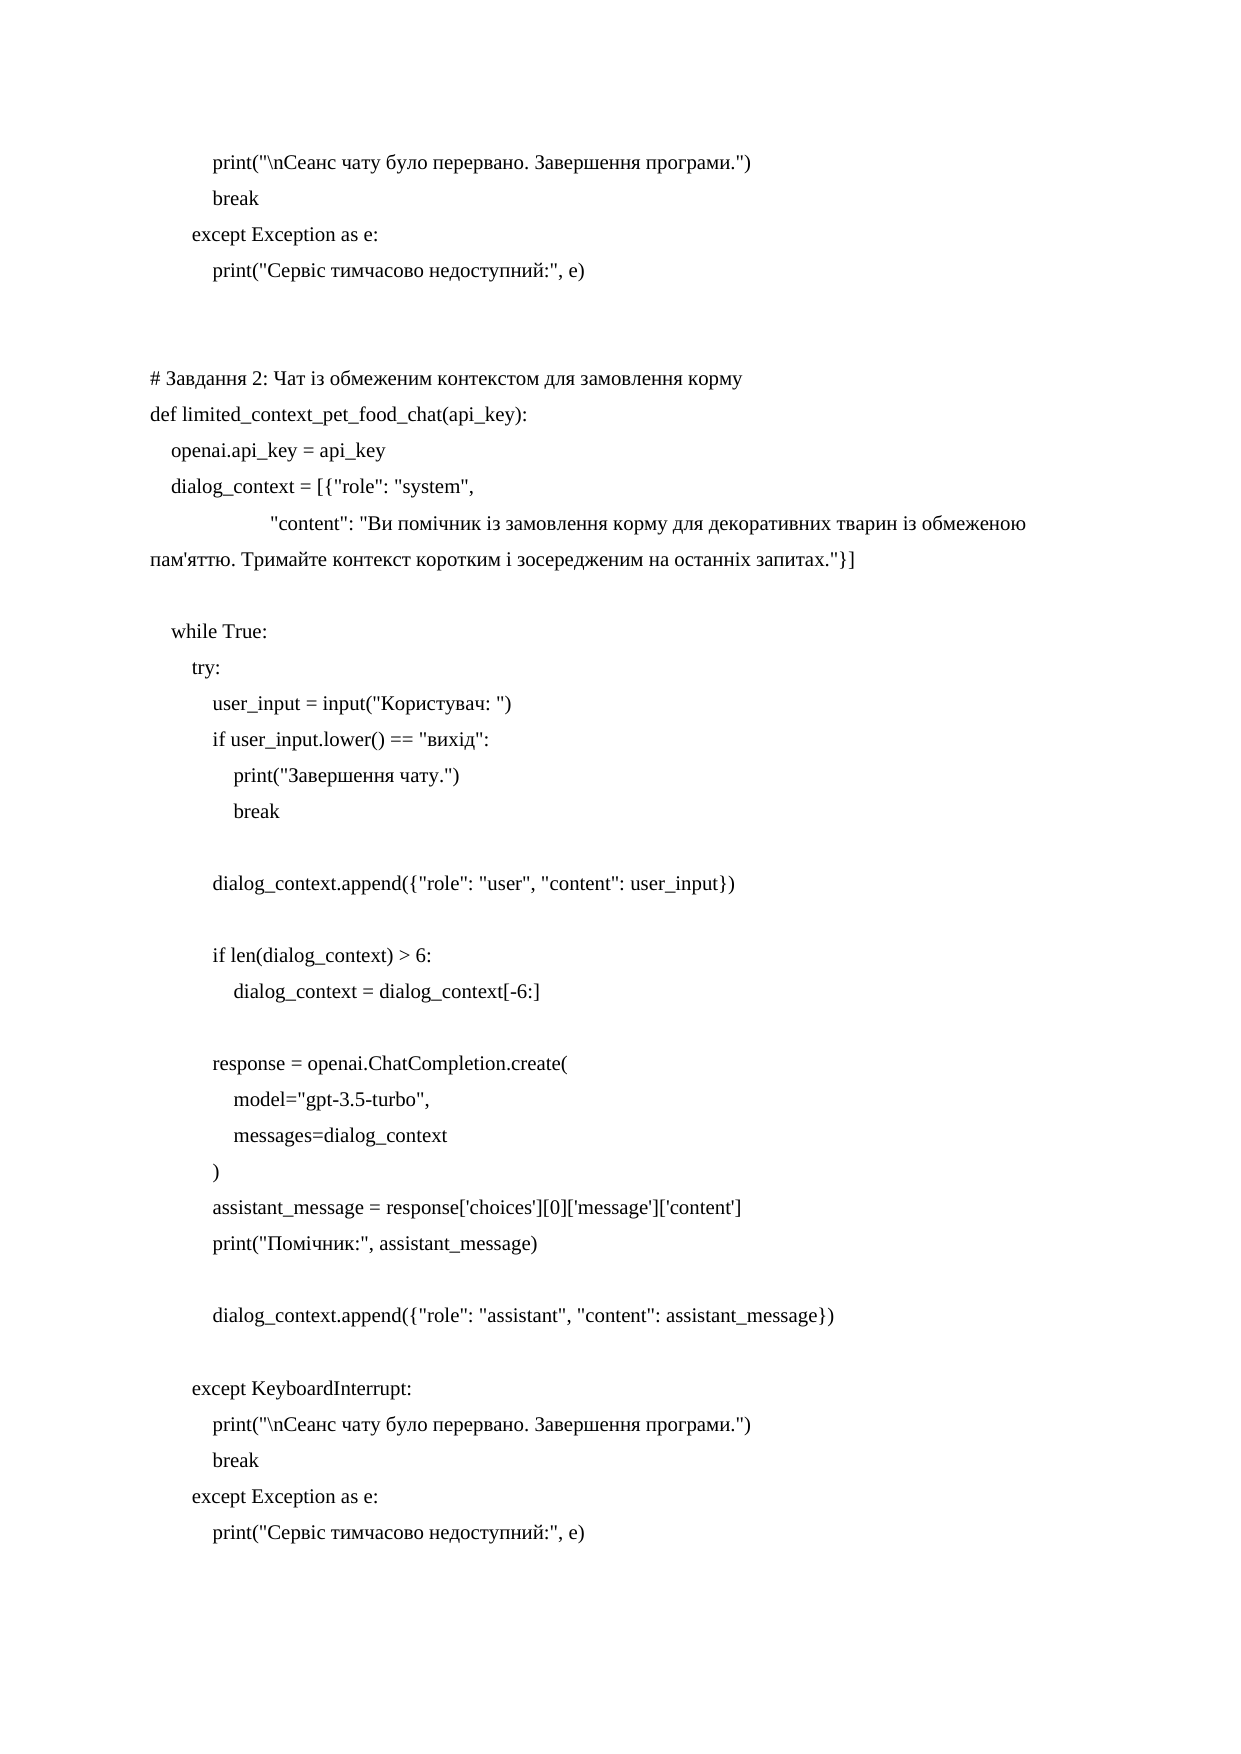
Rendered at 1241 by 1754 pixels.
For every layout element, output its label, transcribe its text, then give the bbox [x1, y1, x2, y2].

text ) [150, 1159, 1090, 1183]
text response = openai.ChatCompletion.create( [150, 1051, 1090, 1075]
text dialog_context.append({"role": "assistant", "content": assistant_message}) [150, 1303, 1090, 1327]
text try: [150, 654, 1090, 679]
text break [150, 799, 1090, 823]
text print("Завершення чату.") [150, 763, 1090, 787]
text "content": "Ви помічник із замовлення корму для декоративних тварин із обмеженою пам'яттю. Тримайте контекст коротким і зосередженим на останніх запитах."}] [150, 510, 1090, 571]
text dialog_context = [{"role": "system", [150, 474, 1090, 498]
text break [150, 1447, 1090, 1472]
text model="gpt-3.5-turbo", [150, 1087, 1090, 1111]
text openai.api_key = api_key [150, 438, 1090, 462]
text print("\nСеанс чату було перервано. Завершення програми.") [150, 1411, 1090, 1436]
text print("Помічник:", assistant_message) [150, 1231, 1090, 1255]
text assistant_message = response['choices'][0]['message']['content'] [150, 1195, 1090, 1219]
text dialog_context = dialog_context[-6:] [150, 979, 1090, 1003]
text break [150, 186, 1090, 210]
text def limited_context_pet_food_chat(api_key): [150, 402, 1090, 426]
text messages=dialog_context [150, 1123, 1090, 1147]
text except KeyboardInterrupt: [150, 1375, 1090, 1399]
text print("Сервіс тимчасово недоступний:", e) [150, 258, 1090, 282]
text except Exception as e: [150, 222, 1090, 246]
text print("Сервіс тимчасово недоступний:", e) [150, 1519, 1090, 1544]
text # Завдання 2: Чат із обмеженим контекстом для замовлення корму [150, 366, 1090, 390]
text except Exception as e: [150, 1483, 1090, 1508]
text print("\nСеанс чату було перервано. Завершення програми.") [150, 150, 1090, 174]
text while True: [150, 618, 1090, 643]
text if len(dialog_context) > 6: [150, 943, 1090, 967]
text dialog_context.append({"role": "user", "content": user_input}) [150, 871, 1090, 895]
text user_input = input("Користувач: ") [150, 691, 1090, 715]
text if user_input.lower() == "вихід": [150, 727, 1090, 751]
